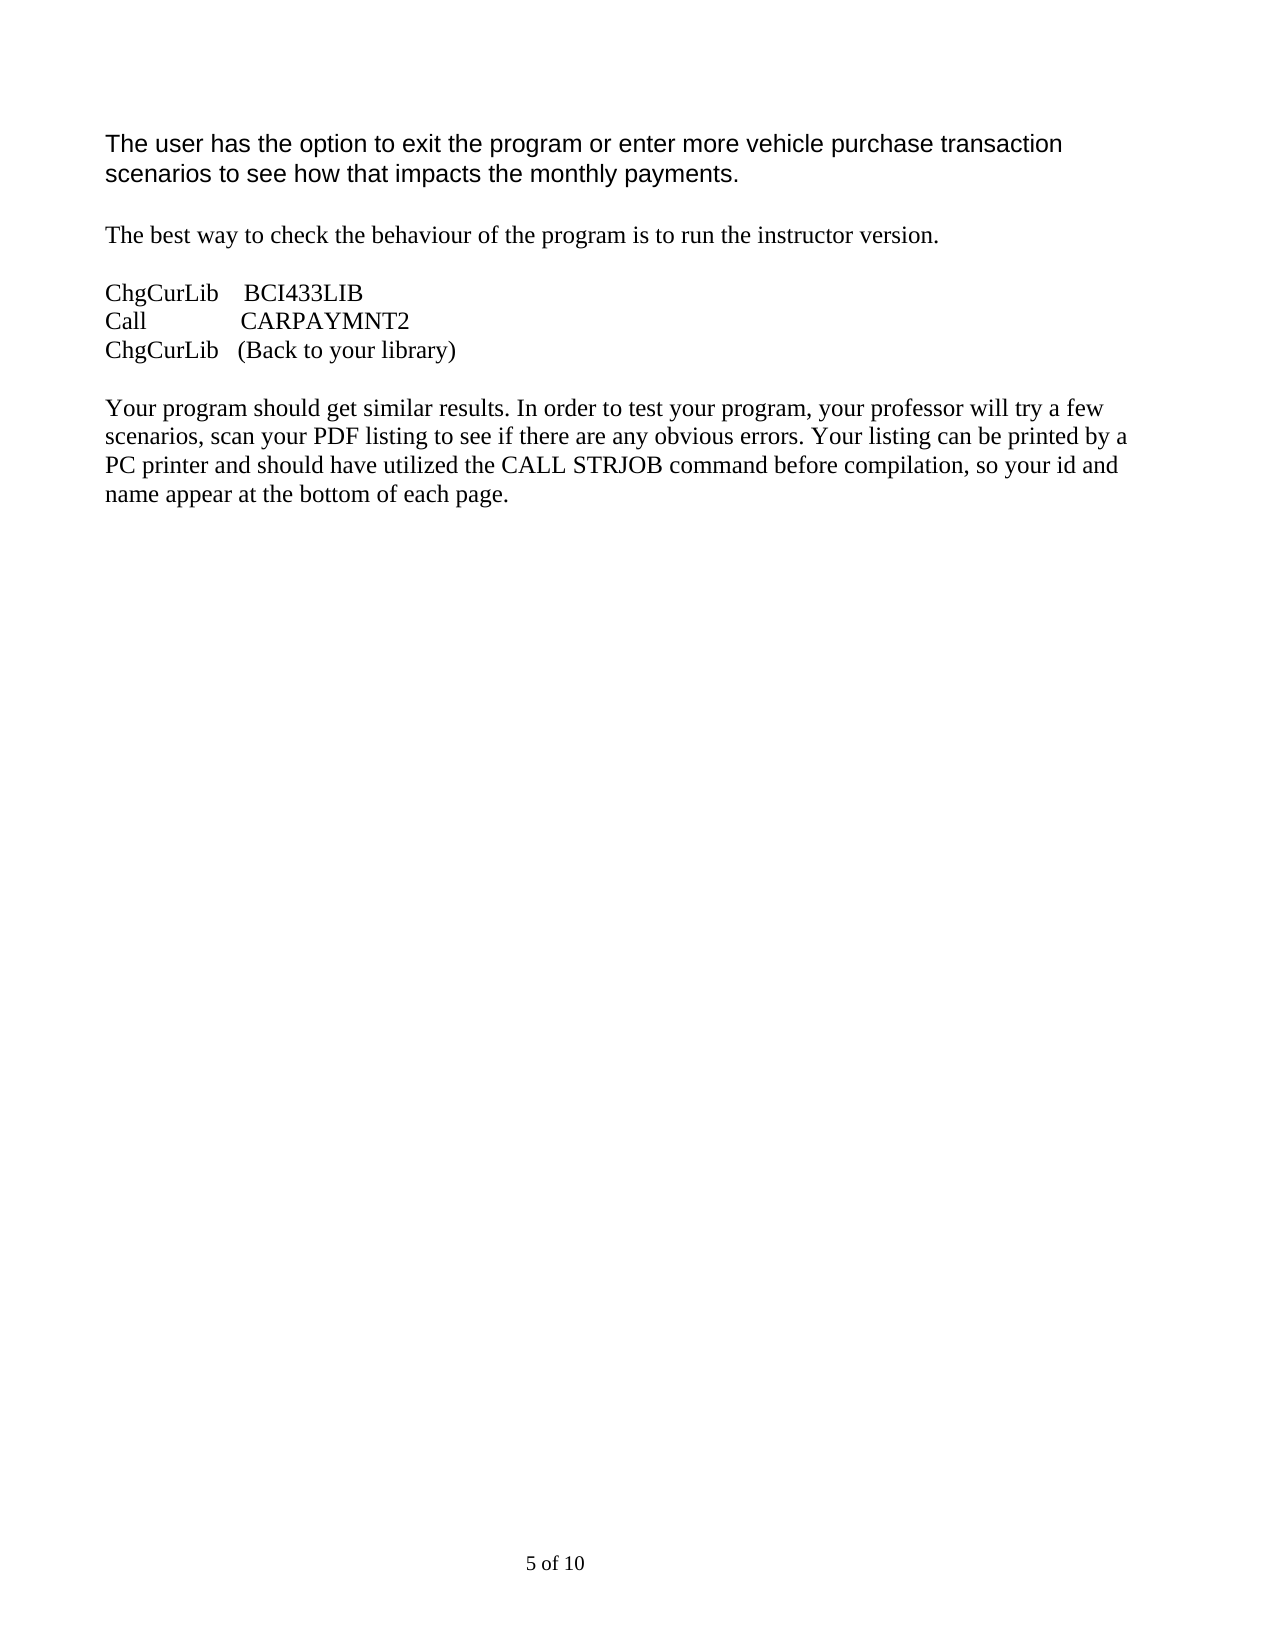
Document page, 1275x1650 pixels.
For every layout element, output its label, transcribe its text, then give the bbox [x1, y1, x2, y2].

text Call CARPAYMNT2 [105, 306, 1155, 335]
text ChgCurLib (Back to your library) [105, 335, 1155, 364]
text The best way to check the behaviour of the program is to run the instructor version. [105, 220, 1155, 249]
text The user has the option to exit the program or enter more vehicle purchase transaction scenarios to see how that impacts the monthly payments. [105, 129, 1155, 188]
text ChgCurLib BCI433LIB [105, 278, 1155, 306]
text Your program should get similar results. In order to test your program, your professor will try a few scenarios, scan your PDF listing to see if there are any obvious errors. Your listing can be printed by a PC printer and should have utilized the CALL STRJOB command before compilation, so your id and name appear at the bottom of each page. [105, 393, 1155, 508]
